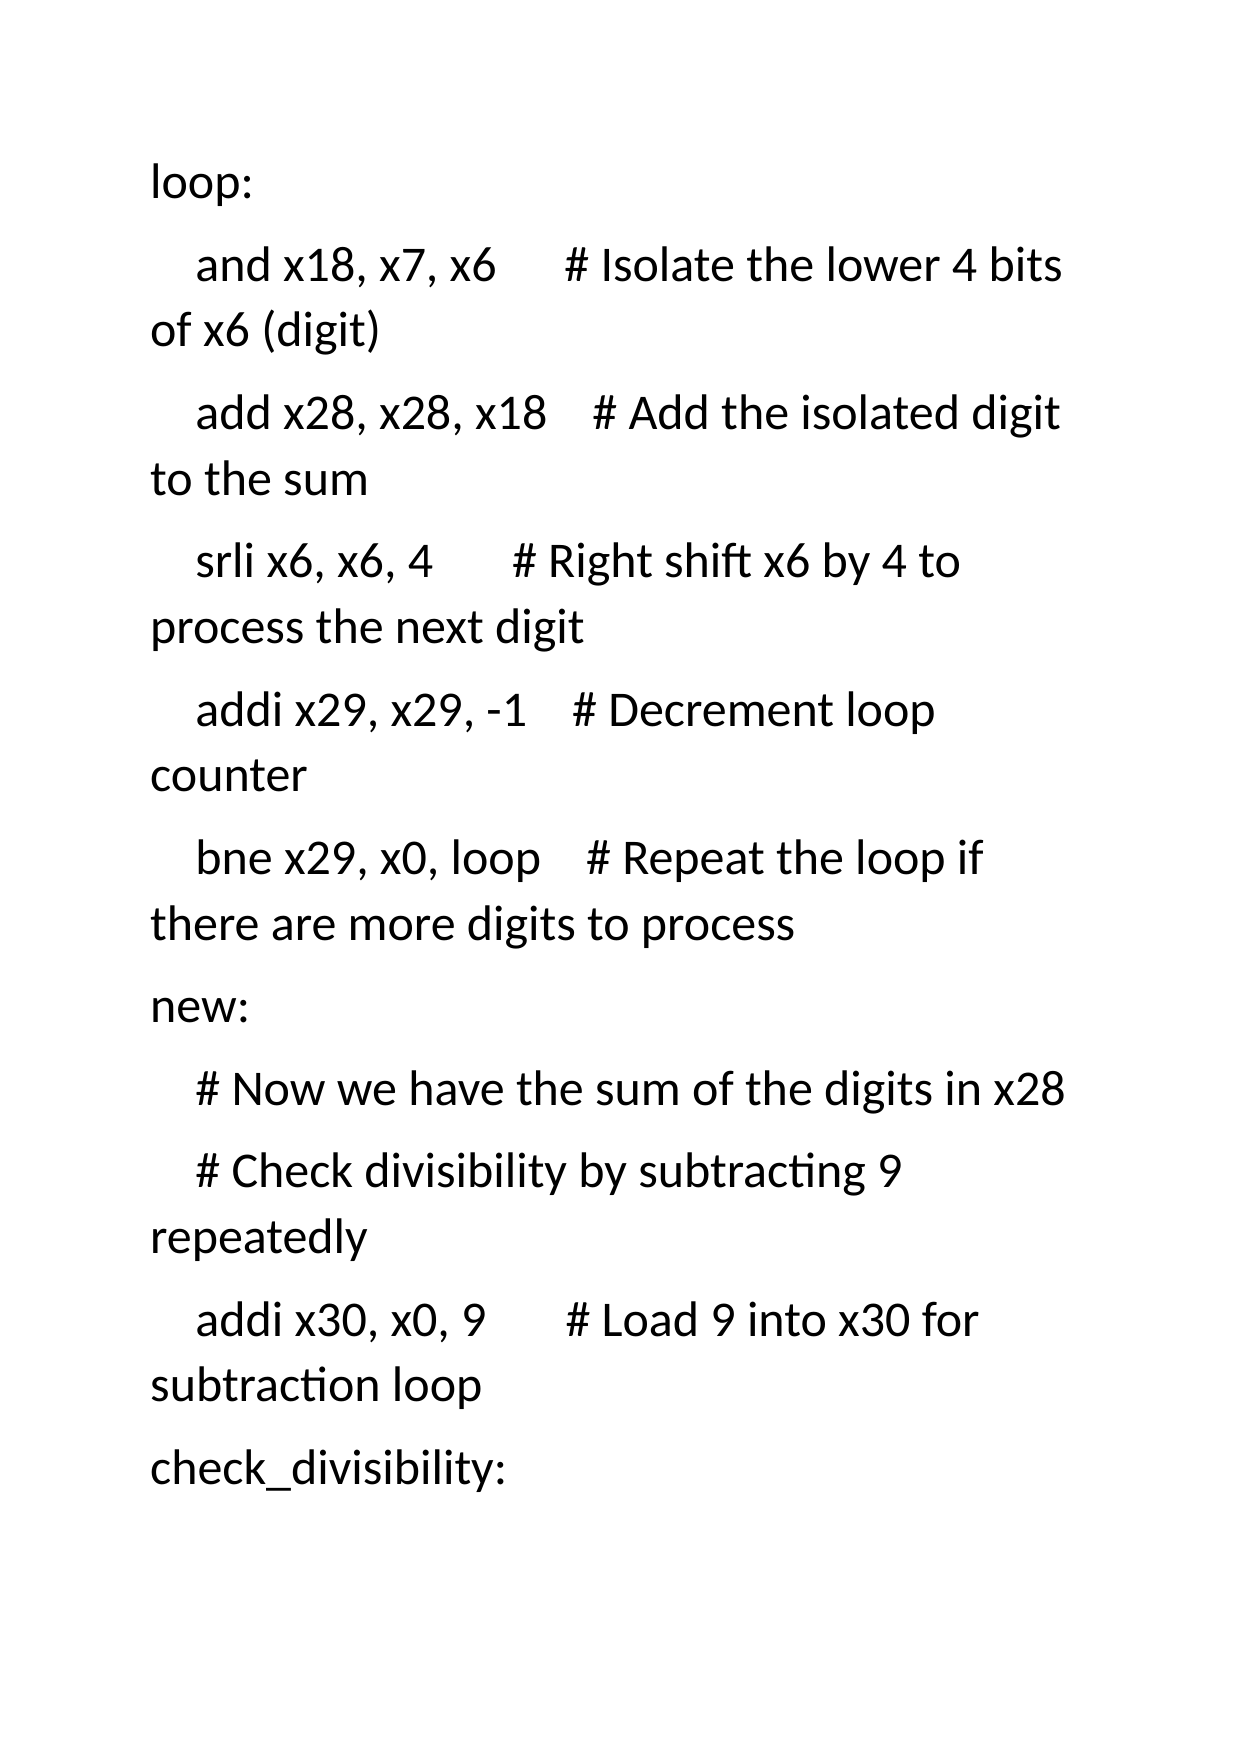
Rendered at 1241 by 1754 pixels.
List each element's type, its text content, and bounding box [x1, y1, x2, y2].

text # Check divisibility by subtracting 9 repeatedly [150, 1139, 1090, 1266]
text srli x6, x6, 4 # Right shift x6 by 4 to process the next digit [150, 529, 1090, 656]
text check_divisibility: [150, 1436, 1090, 1497]
text and x18, x7, x6 # Isolate the lower 4 bits of x6 (digit) [150, 232, 1090, 359]
text bne x29, x0, loop # Repeat the loop if there are more digits to process [150, 826, 1090, 953]
text loop: [150, 150, 1090, 211]
text addi x30, x0, 9 # Load 9 into x30 for subtraction loop [150, 1287, 1090, 1414]
text add x28, x28, x18 # Add the isolated digit to the sum [150, 381, 1090, 508]
text addi x29, x29, -1 # Decrement loop counter [150, 677, 1090, 804]
text # Now we have the sum of the digits in x28 [150, 1057, 1090, 1118]
text new: [150, 974, 1090, 1035]
